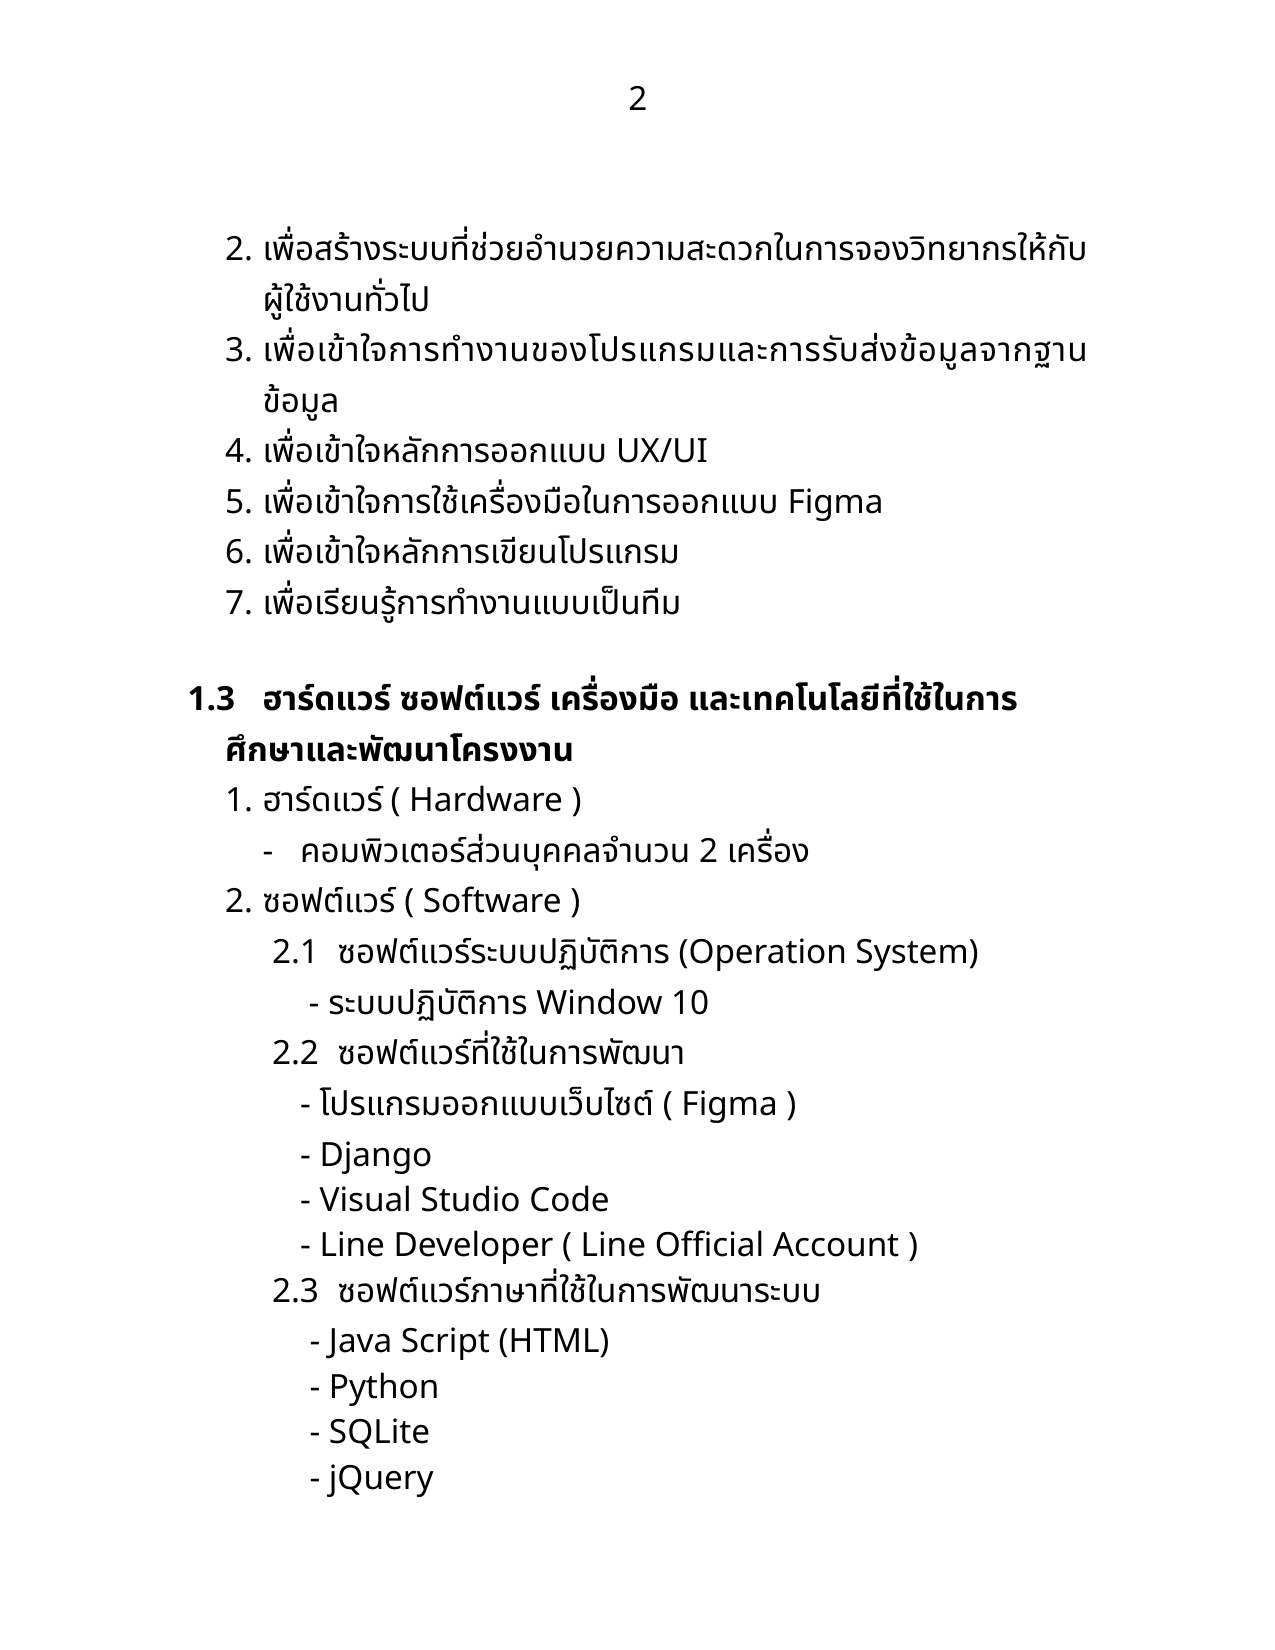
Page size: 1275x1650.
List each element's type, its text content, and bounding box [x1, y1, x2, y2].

list เพื่อเรียนรู้การทำงานแบบเป็นทีม [225, 579, 1087, 629]
list เพื่อเข้าใจหลักการออกแบบ UX/UI [225, 427, 1087, 478]
list - โปรแกรมออกแบบเว็บไซต์ ( Figma ) [300, 1080, 1087, 1130]
list - Line Developer ( Line Official Account ) [300, 1221, 1087, 1267]
list ฮาร์ดแวร์ ซอฟต์แวร์ เครื่องมือ และเทคโนโลยีที่ใช้ในการศึกษาและพัฒนาโครงงาน [187, 675, 1087, 776]
list - Visual Studio Code [300, 1176, 1087, 1221]
list คอมพิวเตอร์ส่วนบุคคลจำนวน 2 เครื่อง [262, 827, 1087, 877]
list - Java Script (HTML) [309, 1317, 1087, 1363]
list เพื่อเข้าใจการทำงานของโปรแกรมและการรับส่งข้อมูลจากฐานข้อมูล [225, 326, 1087, 427]
list เพื่อเข้าใจการใช้เครื่องมือในการออกแบบ Figma [225, 478, 1087, 528]
list ซอฟต์แวร์ภาษาที่ใช้ในการพัฒนาระบบ [272, 1267, 1087, 1317]
list - SQLite [309, 1408, 1087, 1453]
list ซอฟต์แวร์ ( Software ) [225, 877, 1087, 928]
list เพื่อเข้าใจหลักการเขียนโปรแกรม [225, 528, 1087, 579]
list - ระบบปฏิบัติการ Window 10 [300, 978, 1087, 1029]
list ซอฟต์แวร์ระบบปฏิบัติการ (Operation System) [272, 928, 1087, 978]
list ฮาร์ดแวร์ ( Hardware ) [225, 776, 1087, 827]
list - Django [300, 1130, 1087, 1176]
list - jQuery [309, 1453, 1087, 1499]
list - Python [309, 1363, 1087, 1408]
list ซอฟต์แวร์ที่ใช้ในการพัฒนา [272, 1029, 1087, 1080]
list เพื่อสร้างระบบที่ช่วยอำนวยความสะดวกในการจองวิทยากรให้กับผู้ใช้งานทั่วไป [225, 225, 1087, 326]
